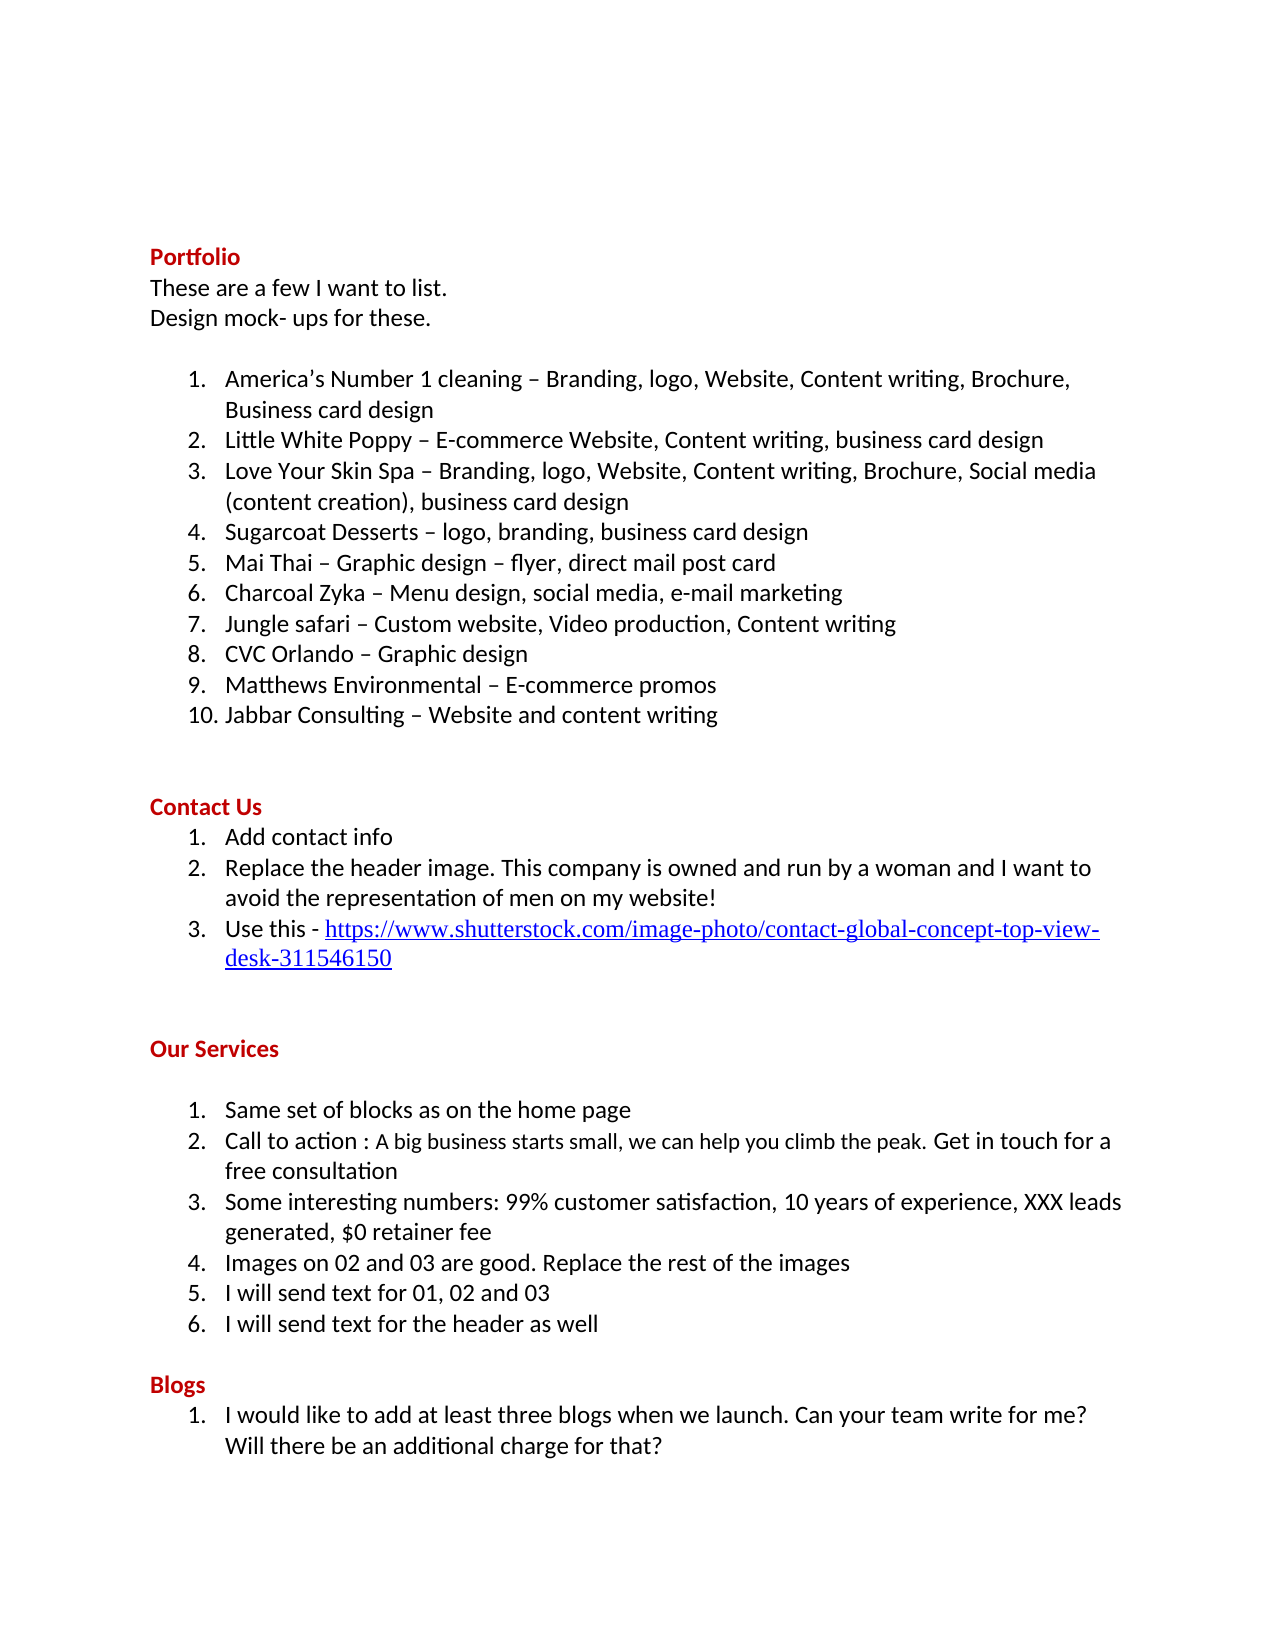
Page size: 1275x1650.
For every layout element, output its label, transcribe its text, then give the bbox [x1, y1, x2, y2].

text Blogs [150, 1369, 1125, 1399]
list I will send text for 01, 02 and 03 [187, 1277, 1125, 1308]
list Little White Poppy – E-commerce Website, Content writing, business card design [187, 425, 1125, 455]
list Jabbar Consulting – Website and content writing [187, 699, 1125, 730]
list Use this - https://www.shutterstock.com/image-photo/contact-global-concept-top-view-desk-311546150 [187, 913, 1125, 972]
list Charcoal Zyka – Menu design, social media, e-mail marketing [187, 577, 1125, 608]
list I would like to add at least three blogs when we launch. Can your team write for me? Will there be an additional charge for that? [187, 1399, 1125, 1461]
list America’s Number 1 cleaning – Branding, logo, Website, Content writing, Brochure, Business card design [187, 364, 1125, 425]
list Mai Thai – Graphic design – flyer, direct mail post card [187, 547, 1125, 577]
list Matthews Environmental – E-commerce promos [187, 669, 1125, 699]
list CVC Orlando – Graphic design [187, 638, 1125, 669]
list I will send text for the header as well [187, 1308, 1125, 1338]
list Sugarcoat Desserts – logo, branding, business card design [187, 516, 1125, 547]
list Jungle safari – Custom website, Video production, Content writing [187, 608, 1125, 638]
list Images on 02 and 03 are good. Replace the rest of the images [187, 1247, 1125, 1277]
list Some interesting numbers: 99% customer satisfaction, 10 years of experience, XXX leads generated, $0 retainer fee [187, 1186, 1125, 1247]
text These are a few I want to list. [150, 272, 1125, 303]
text Portfolio [150, 242, 1125, 272]
list Replace the header image. This company is owned and run by a woman and I want to avoid the representation of men on my website! [187, 852, 1125, 913]
list Same set of blocks as on the home page [187, 1094, 1125, 1125]
text Our Services [150, 1033, 1125, 1064]
list Add contact info [187, 821, 1125, 852]
text Design mock- ups for these. [150, 303, 1125, 333]
list Love Your Skin Spa – Branding, logo, Website, Content writing, Brochure, Social media (content creation), business card design [187, 455, 1125, 516]
list Call to action : A big business starts small, we can help you climb the peak. Get in touch for a free consultation [187, 1125, 1125, 1186]
text Contact Us [150, 791, 1125, 821]
